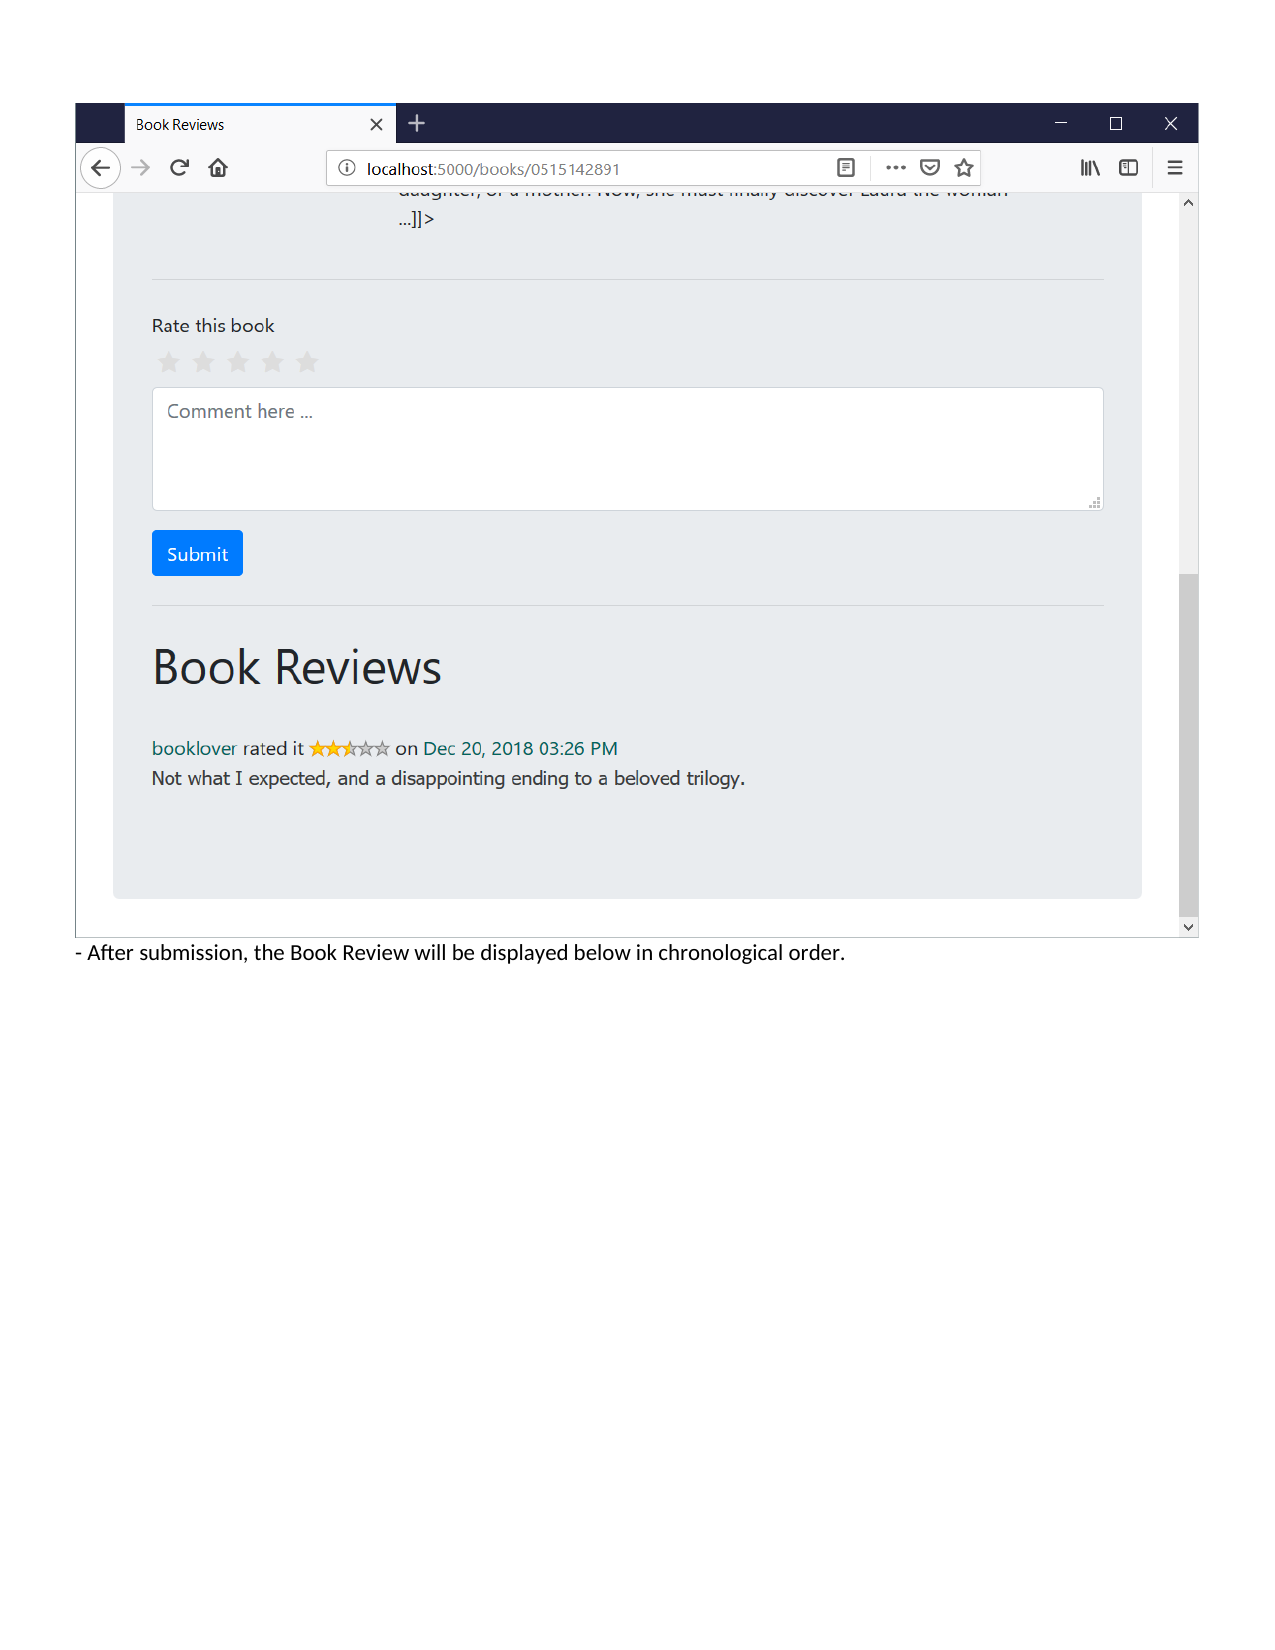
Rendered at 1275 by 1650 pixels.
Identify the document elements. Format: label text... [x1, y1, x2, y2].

text - After submission, the Book Review will be displayed below in chronological order. [75, 938, 1200, 966]
picture [75, 103, 1199, 938]
